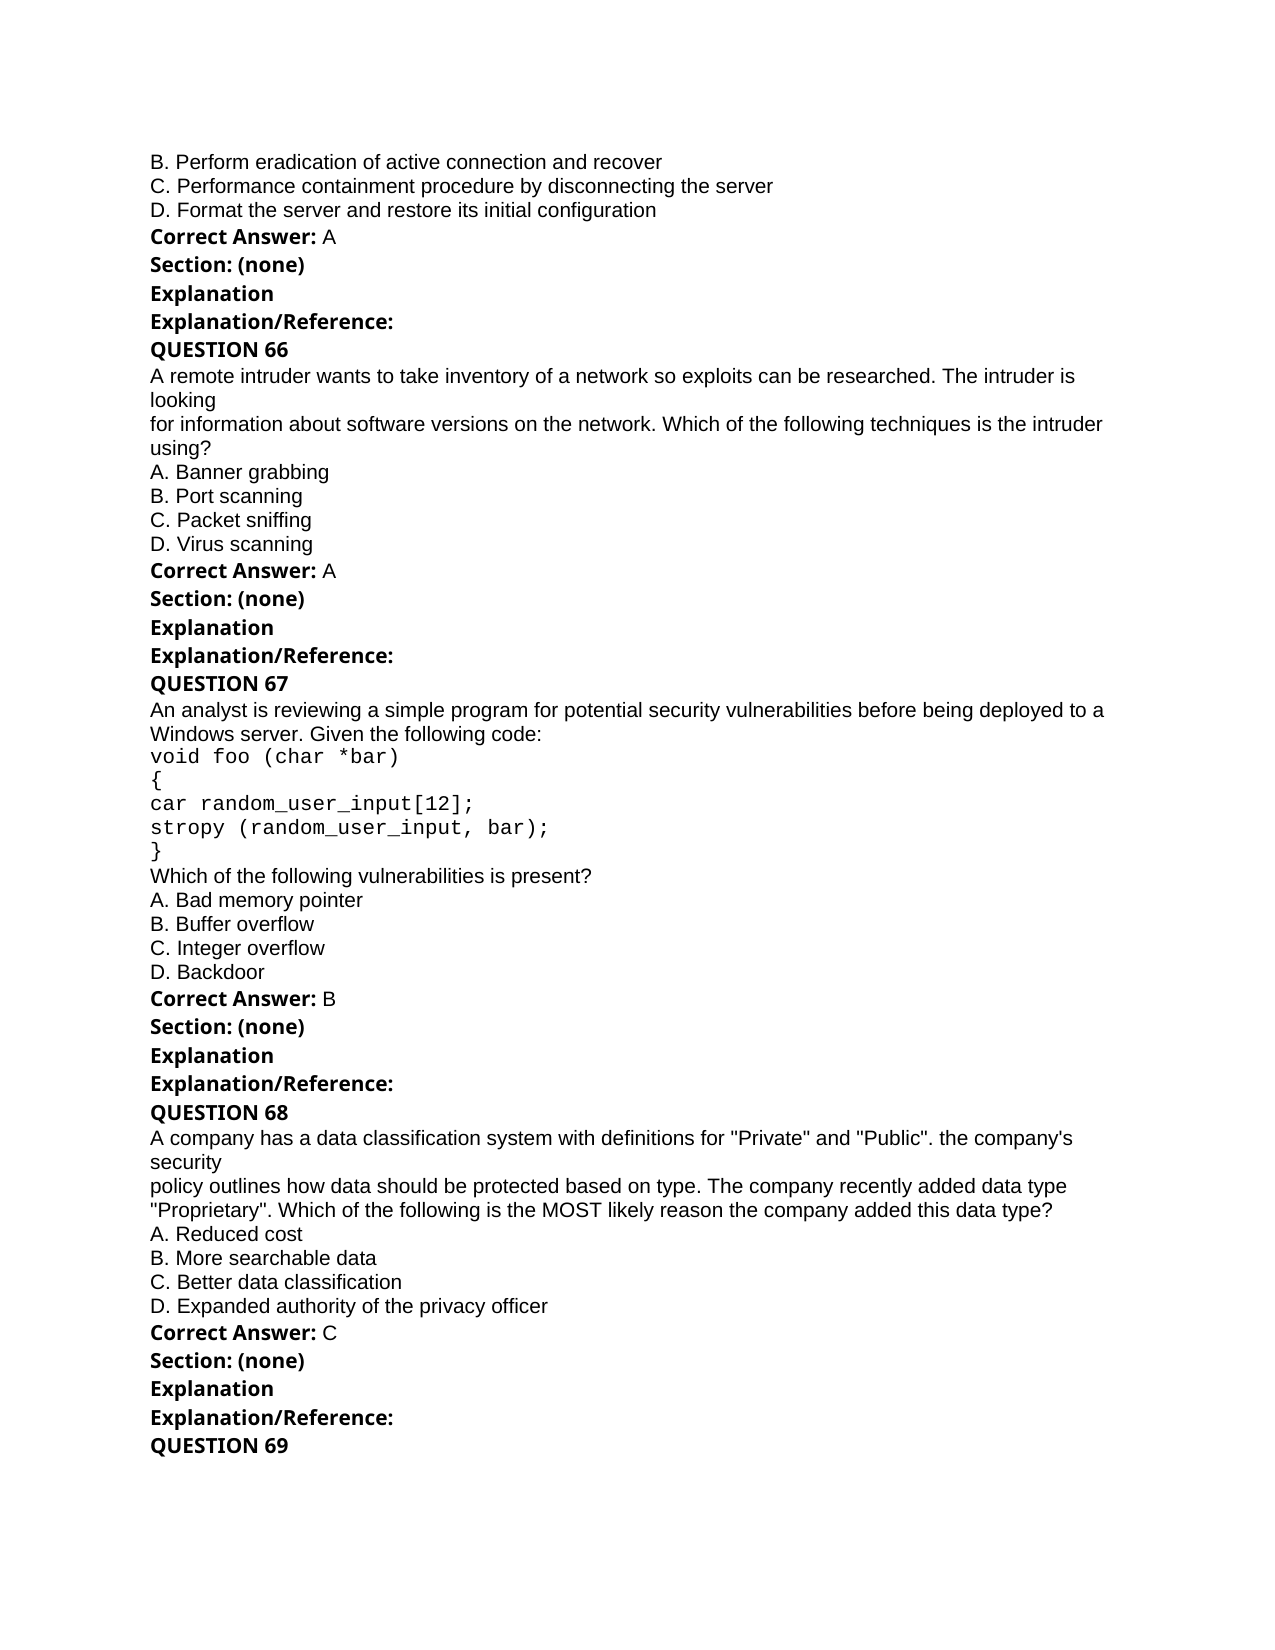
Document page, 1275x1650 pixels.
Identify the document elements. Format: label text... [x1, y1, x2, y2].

text Explanation/Reference: [150, 641, 1125, 669]
text policy outlines how data should be protected based on type. The company recently added data type [150, 1174, 1125, 1198]
text void foo (char *bar) [150, 746, 1125, 769]
text Explanation [150, 1041, 1125, 1069]
text for information about software versions on the network. Which of the following techniques is the intruder using? [150, 412, 1125, 460]
text QUESTION 67 [150, 669, 1125, 698]
text A. Bad memory pointer [150, 888, 1125, 912]
text stropy (random_user_input, bar); [150, 817, 1125, 840]
text D. Virus scanning [150, 532, 1125, 556]
text D. Backdoor [150, 960, 1125, 984]
text D. Expanded authority of the privacy officer [150, 1294, 1125, 1318]
text Correct Answer: A [150, 222, 1125, 250]
text Section: (none) [150, 250, 1125, 279]
text C. Packet sniffing [150, 508, 1125, 532]
text Section: (none) [150, 1346, 1125, 1374]
text D. Format the server and restore its initial configuration [150, 198, 1125, 222]
text B. More searchable data [150, 1246, 1125, 1270]
text C. Integer overflow [150, 936, 1125, 960]
text Windows server. Given the following code: [150, 722, 1125, 746]
text A company has a data classification system with definitions for "Private" and "Public". the company's security [150, 1126, 1125, 1174]
text Explanation/Reference: [150, 1069, 1125, 1098]
text B. Perform eradication of active connection and recover [150, 150, 1125, 174]
text Explanation/Reference: [150, 307, 1125, 336]
text Section: (none) [150, 584, 1125, 613]
text C. Better data classification [150, 1270, 1125, 1294]
text { [150, 769, 1125, 793]
text Explanation [150, 613, 1125, 641]
text Correct Answer: A [150, 556, 1125, 584]
text QUESTION 66 [150, 336, 1125, 364]
text QUESTION 68 [150, 1098, 1125, 1126]
text A. Reduced cost [150, 1222, 1125, 1246]
text Which of the following vulnerabilities is present? [150, 864, 1125, 888]
text A. Banner grabbing [150, 460, 1125, 484]
text An analyst is reviewing a simple program for potential security vulnerabilities before being deployed to a [150, 698, 1125, 722]
text Explanation [150, 1374, 1125, 1403]
text C. Performance containment procedure by disconnecting the server [150, 174, 1125, 198]
text Correct Answer: C [150, 1318, 1125, 1346]
text } [150, 840, 1125, 864]
text Explanation [150, 279, 1125, 307]
text "Proprietary". Which of the following is the MOST likely reason the company added this data type? [150, 1198, 1125, 1222]
text Explanation/Reference: [150, 1403, 1125, 1431]
text A remote intruder wants to take inventory of a network so exploits can be researched. The intruder is looking [150, 364, 1125, 412]
text Correct Answer: B [150, 984, 1125, 1012]
text B. Port scanning [150, 484, 1125, 508]
text Section: (none) [150, 1012, 1125, 1041]
text B. Buffer overflow [150, 912, 1125, 936]
text car random_user_input[12]; [150, 793, 1125, 817]
text QUESTION 69 [150, 1431, 1125, 1460]
